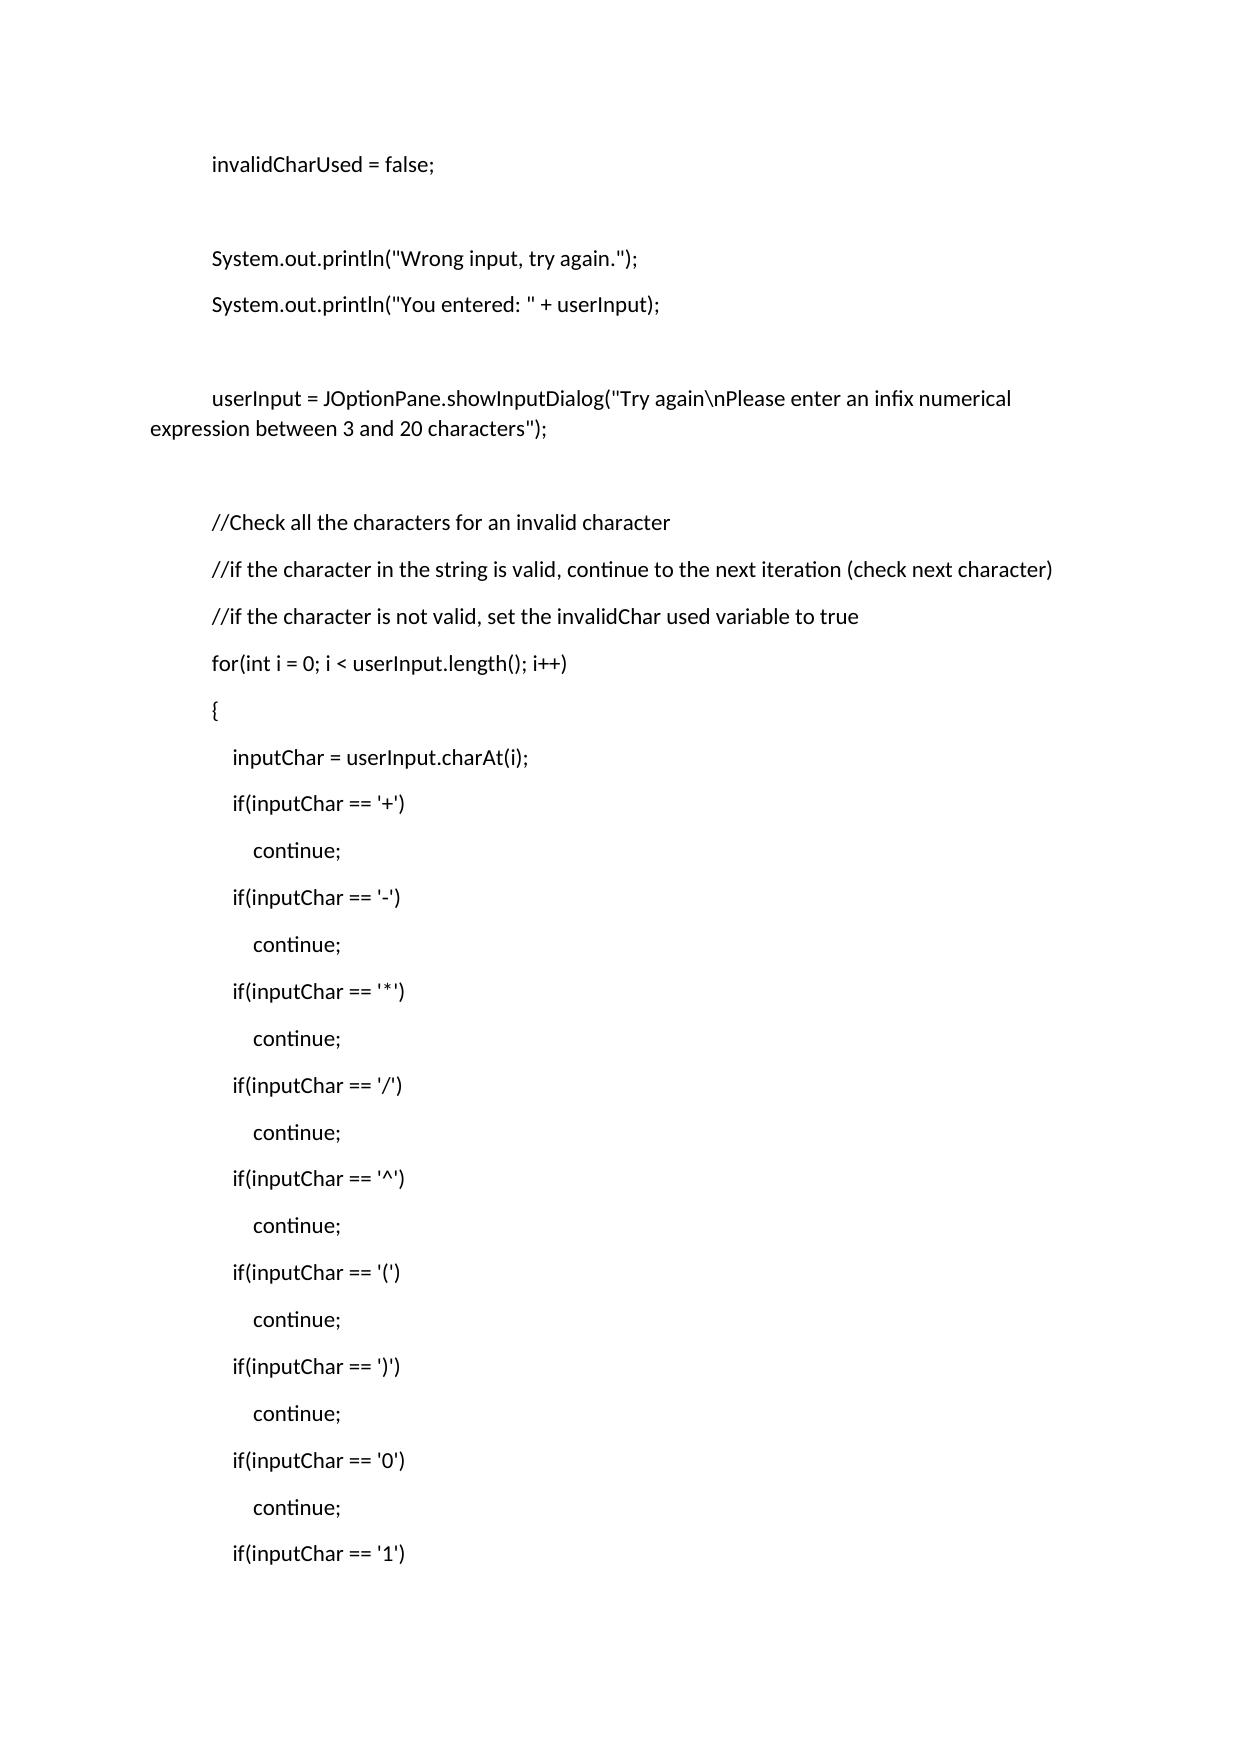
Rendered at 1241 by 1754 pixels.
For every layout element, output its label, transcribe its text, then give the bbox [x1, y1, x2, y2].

text if(inputChar == '1') [150, 1539, 1090, 1568]
text continue; [150, 1399, 1090, 1427]
text if(inputChar == '(') [150, 1258, 1090, 1286]
text continue; [150, 1211, 1090, 1239]
text if(inputChar == ')') [150, 1352, 1090, 1380]
text if(inputChar == '0') [150, 1446, 1090, 1474]
text if(inputChar == '+') [150, 789, 1090, 818]
text invalidCharUsed = false; [150, 150, 1090, 178]
text System.out.println("Wrong input, try again."); [150, 244, 1090, 272]
text continue; [150, 1024, 1090, 1052]
text //Check all the characters for an invalid character [150, 508, 1090, 536]
text continue; [150, 836, 1090, 864]
text { [150, 696, 1090, 724]
text continue; [150, 1118, 1090, 1146]
text continue; [150, 930, 1090, 958]
text if(inputChar == '-') [150, 883, 1090, 911]
text if(inputChar == '^') [150, 1164, 1090, 1193]
text //if the character is not valid, set the invalidChar used variable to true [150, 602, 1090, 630]
text userInput = JOptionPane.showInputDialog("Try again\nPlease enter an infix numerical expression between 3 and 20 characters"); [150, 384, 1090, 443]
text //if the character in the string is valid, continue to the next iteration (check next character) [150, 555, 1090, 583]
text System.out.println("You entered: " + userInput); [150, 291, 1090, 319]
text if(inputChar == '*') [150, 977, 1090, 1005]
text continue; [150, 1493, 1090, 1521]
text for(int i = 0; i < userInput.length(); i++) [150, 649, 1090, 677]
text inputChar = userInput.charAt(i); [150, 743, 1090, 771]
text if(inputChar == '/') [150, 1071, 1090, 1099]
text continue; [150, 1305, 1090, 1333]
